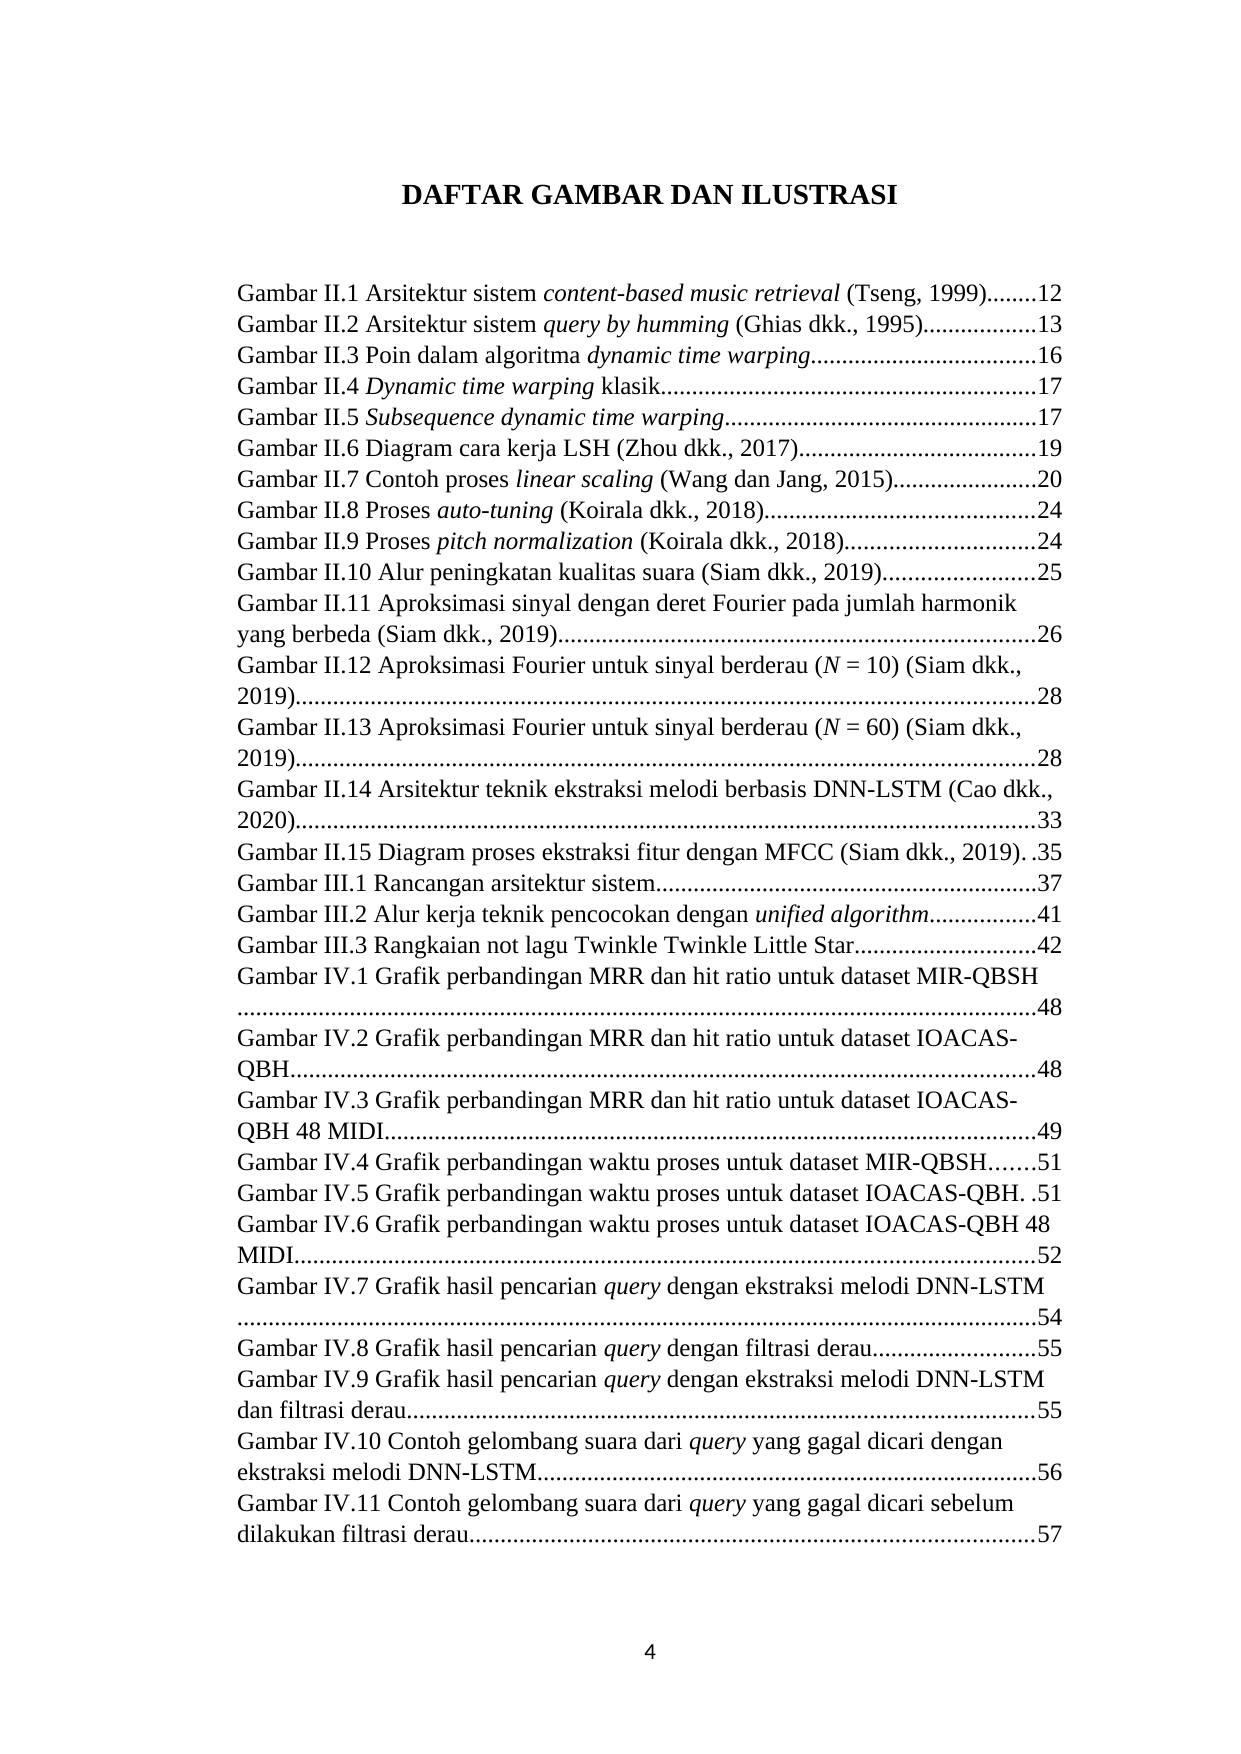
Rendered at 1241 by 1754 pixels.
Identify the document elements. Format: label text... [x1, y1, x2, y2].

text Gambar IV.5 Grafik perbandingan waktu proses untuk dataset IOACAS-QBH 51 [237, 1178, 1063, 1207]
text Gambar II.8 Proses auto-tuning (Koirala dkk., 2018) 24 [237, 495, 1063, 524]
text Gambar II.13 Aproksimasi Fourier untuk sinyal berderau (N = 60) (Siam dkk., 2019) 28 [237, 712, 1063, 772]
text Gambar II.15 Diagram proses ekstraksi fitur dengan MFCC (Siam dkk., 2019) 35 [237, 837, 1063, 865]
text Gambar II.2 Arsitektur sistem query by humming (Ghias dkk., 1995) 13 [237, 309, 1063, 338]
text Gambar IV.4 Grafik perbandingan waktu proses untuk dataset MIR-QBSH 51 [237, 1147, 1063, 1176]
text Gambar IV.11 Contoh gelombang suara dari query yang gagal dicari sebelum dilakukan filtrasi derau 57 [237, 1488, 1063, 1548]
text Gambar II.5 Subsequence dynamic time warping 17 [237, 402, 1063, 431]
text Gambar IV.1 Grafik perbandingan MRR dan hit ratio untuk dataset MIR-QBSH 48 [237, 961, 1063, 1021]
text Gambar II.9 Proses pitch normalization (Koirala dkk., 2018) 24 [237, 526, 1063, 555]
text Gambar II.12 Aproksimasi Fourier untuk sinyal berderau (N = 10) (Siam dkk., 2019) 28 [237, 650, 1063, 710]
text Gambar IV.3 Grafik perbandingan MRR dan hit ratio untuk dataset IOACAS-QBH 48 MIDI 49 [237, 1085, 1063, 1145]
text Gambar IV.2 Grafik perbandingan MRR dan hit ratio untuk dataset IOACAS-QBH 48 [237, 1023, 1063, 1083]
text Gambar IV.7 Grafik hasil pencarian query dengan ekstraksi melodi DNN-LSTM 54 [237, 1271, 1063, 1331]
text Gambar IV.8 Grafik hasil pencarian query dengan filtrasi derau 55 [237, 1333, 1063, 1362]
text Gambar II.7 Contoh proses linear scaling (Wang dan Jang, 2015) 20 [237, 464, 1063, 493]
text Gambar II.4 Dynamic time warping klasik 17 [237, 371, 1063, 400]
text Gambar III.3 Rangkaian not lagu Twinkle Twinkle Little Star 42 [237, 930, 1063, 958]
text Gambar II.14 Arsitektur teknik ekstraksi melodi berbasis DNN-LSTM (Cao dkk., 2020) 33 [237, 774, 1063, 834]
text Gambar II.11 Aproksimasi sinyal dengan deret Fourier pada jumlah harmonik yang berbeda (Siam dkk., 2019) 26 [237, 588, 1063, 648]
text Gambar IV.9 Grafik hasil pencarian query dengan ekstraksi melodi DNN-LSTM dan filtrasi derau 55 [237, 1364, 1063, 1424]
text Gambar II.10 Alur peningkatan kualitas suara (Siam dkk., 2019) 25 [237, 557, 1063, 586]
text Gambar III.1 Rancangan arsitektur sistem 37 [237, 868, 1063, 896]
text Gambar IV.6 Grafik perbandingan waktu proses untuk dataset IOACAS-QBH 48 MIDI 52 [237, 1209, 1063, 1269]
text Gambar II.6 Diagram cara kerja LSH (Zhou dkk., 2017) 19 [237, 433, 1063, 462]
text Gambar II.3 Poin dalam algoritma dynamic time warping 16 [237, 340, 1063, 369]
subtitle DAFTAR GAMBAR DAN ILUSTRASI [237, 177, 1063, 211]
text Gambar IV.10 Contoh gelombang suara dari query yang gagal dicari dengan ekstraksi melodi DNN-LSTM 56 [237, 1426, 1063, 1486]
text Gambar III.2 Alur kerja teknik pencocokan dengan unified algorithm 41 [237, 899, 1063, 927]
text Gambar II.1 Arsitektur sistem content-based music retrieval (Tseng, 1999) 12 [237, 278, 1063, 307]
